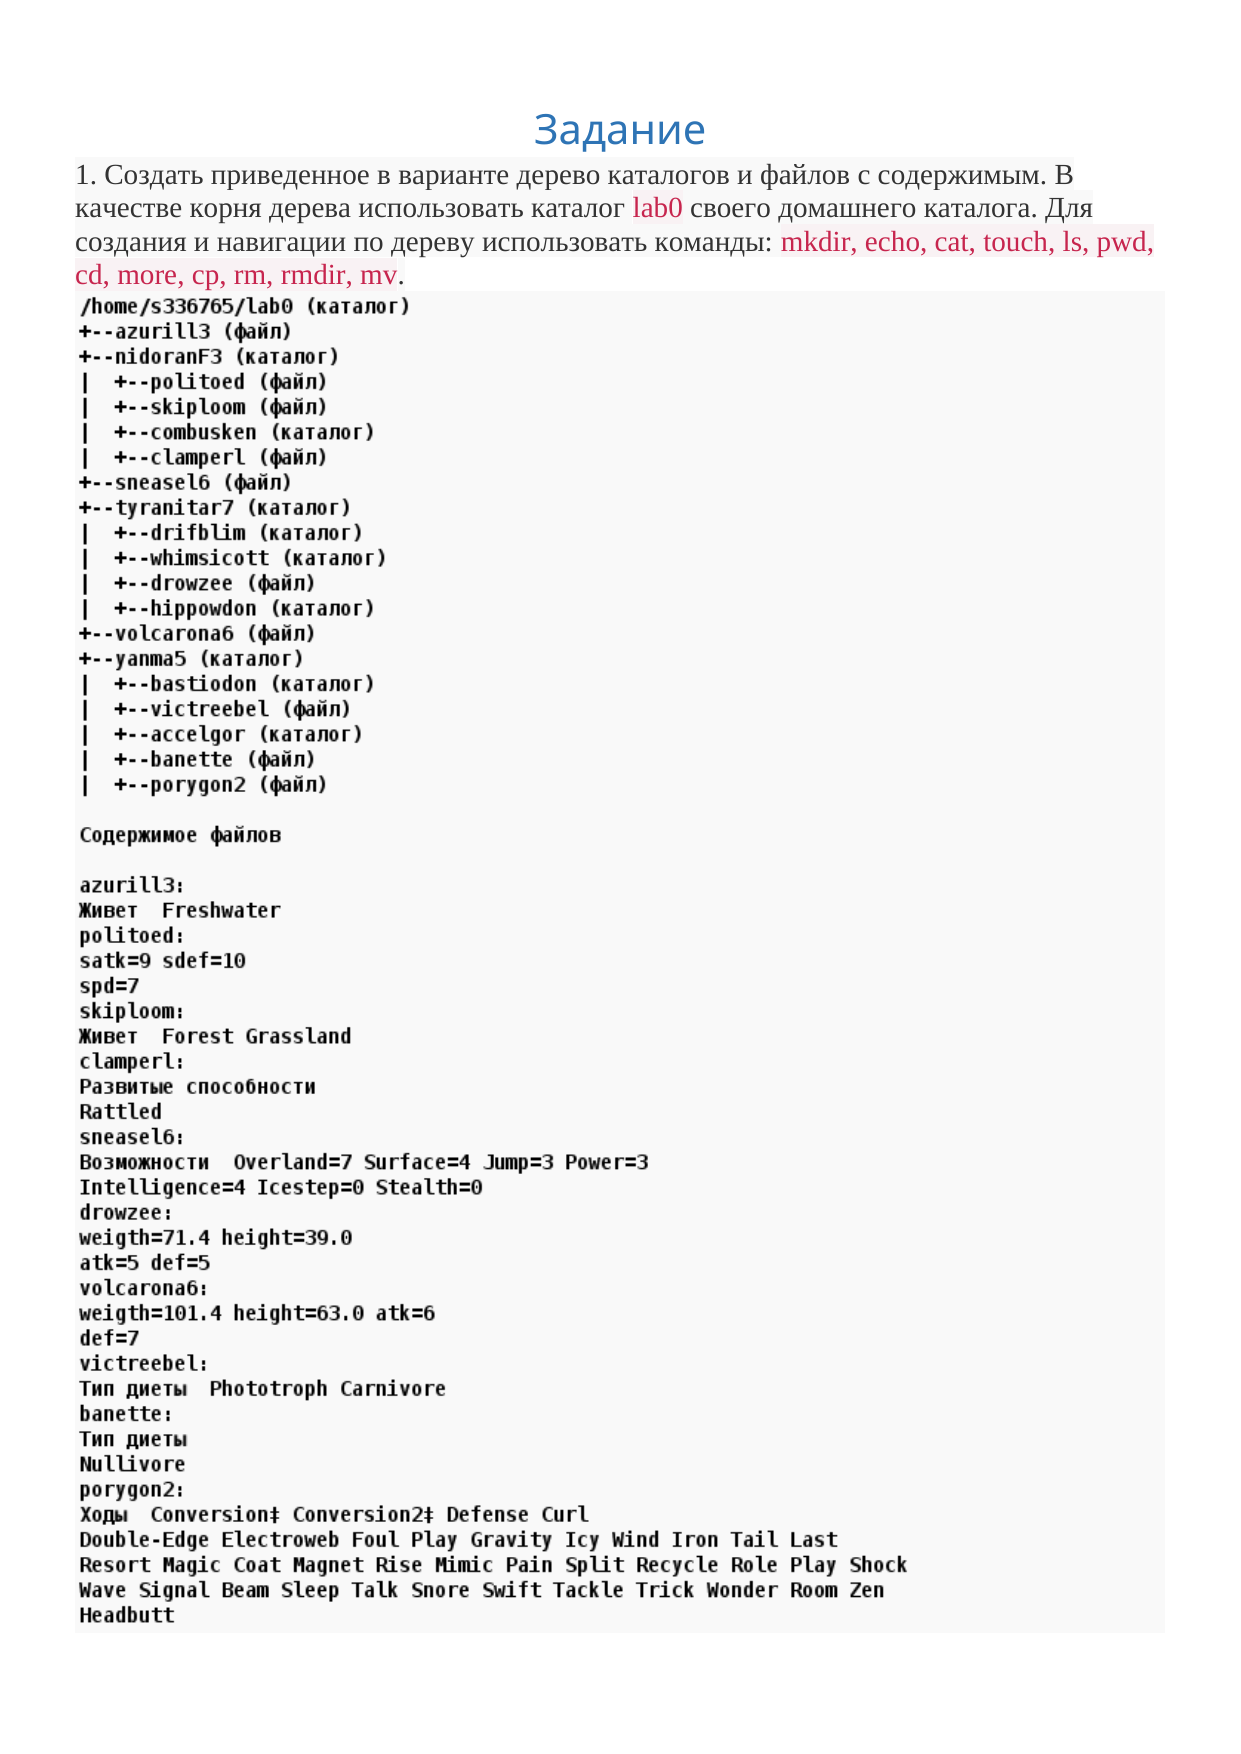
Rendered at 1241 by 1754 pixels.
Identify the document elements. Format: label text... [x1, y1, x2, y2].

picture [75, 291, 913, 1633]
text 1. Создать приведенное в варианте дерево каталогов и файлов с содержимым. В качестве корня дерева использовать каталог lab0 своего домашнего каталога. Для создания и навигации по дереву использовать команды: mkdir, echo, cat, touch, ls, pwd, cd, more, cp, rm, rmdir, mv. [75, 157, 1165, 291]
subtitle Задание [75, 100, 1165, 157]
